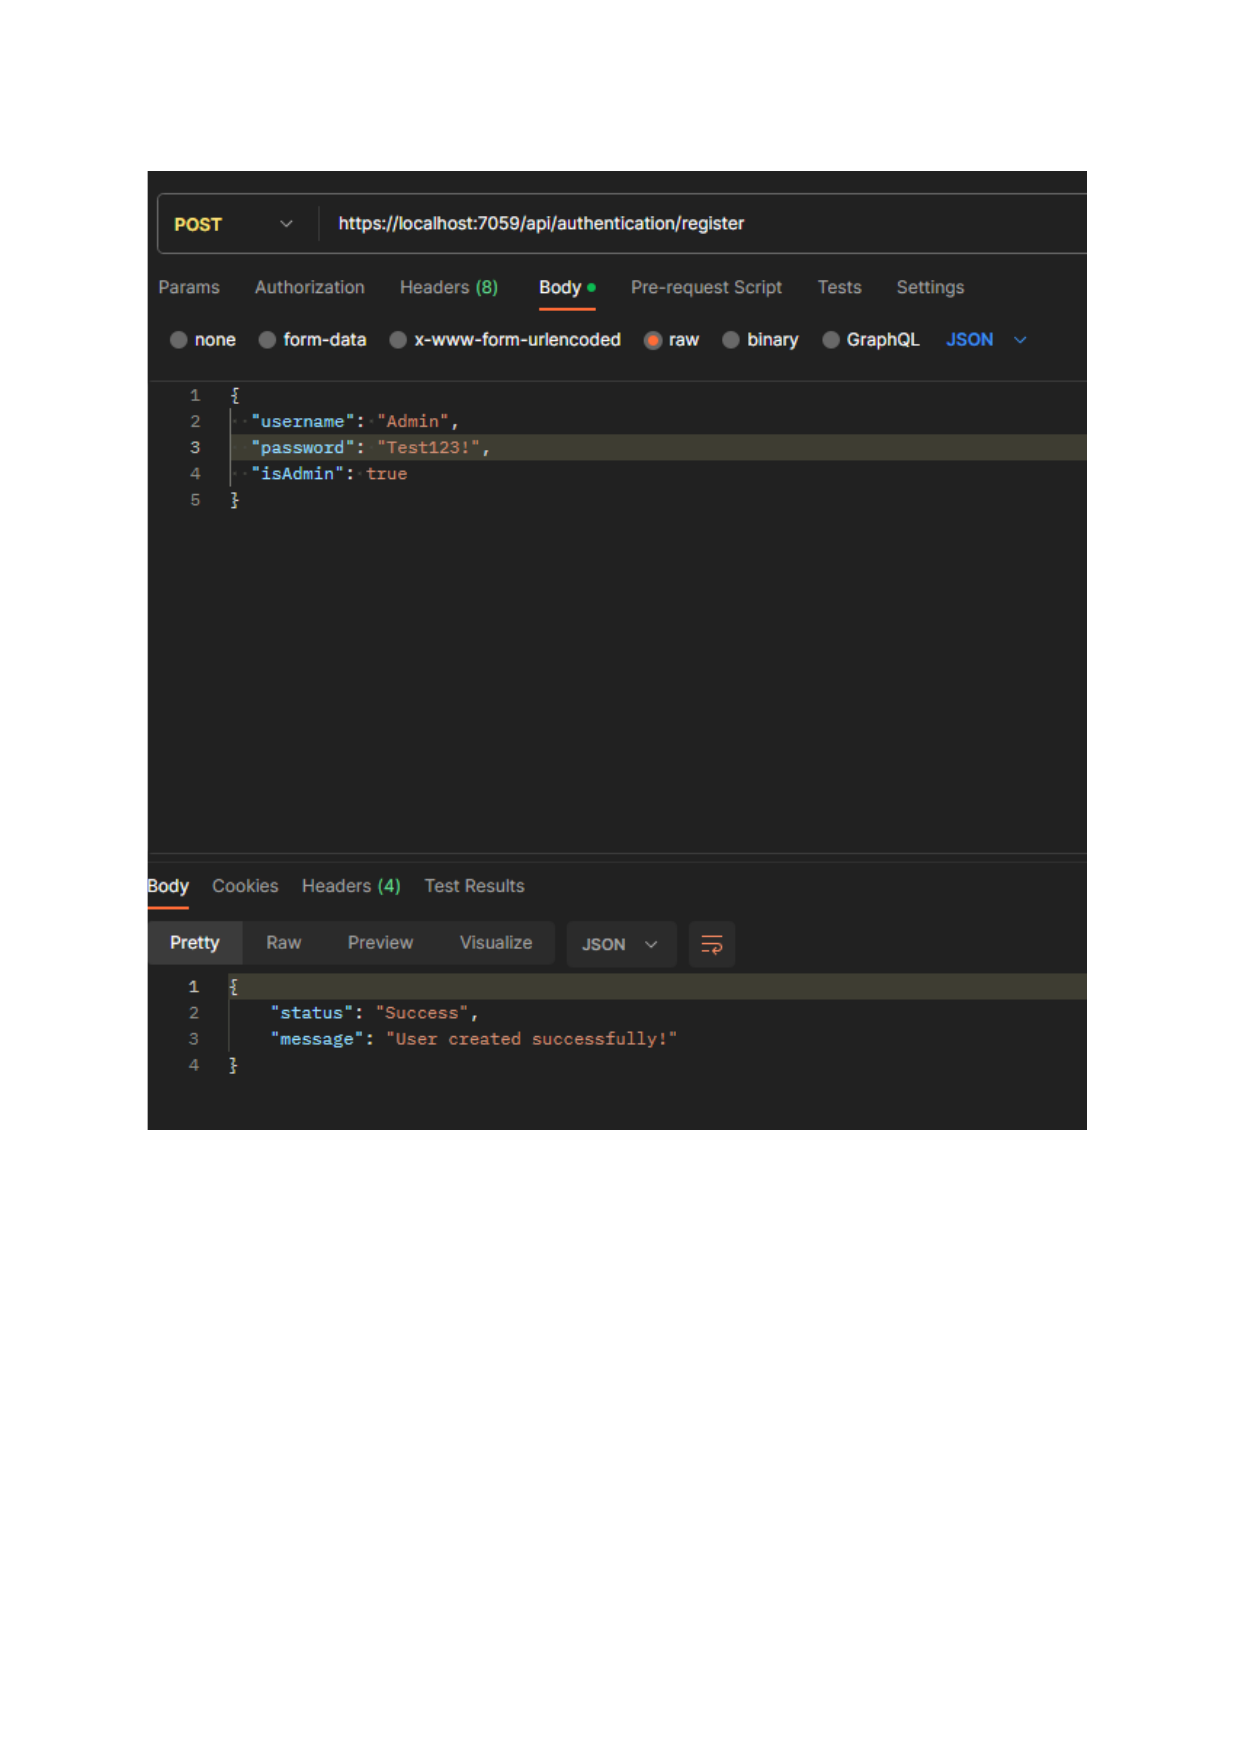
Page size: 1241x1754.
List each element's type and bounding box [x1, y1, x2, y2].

picture [147, 171, 1088, 1131]
